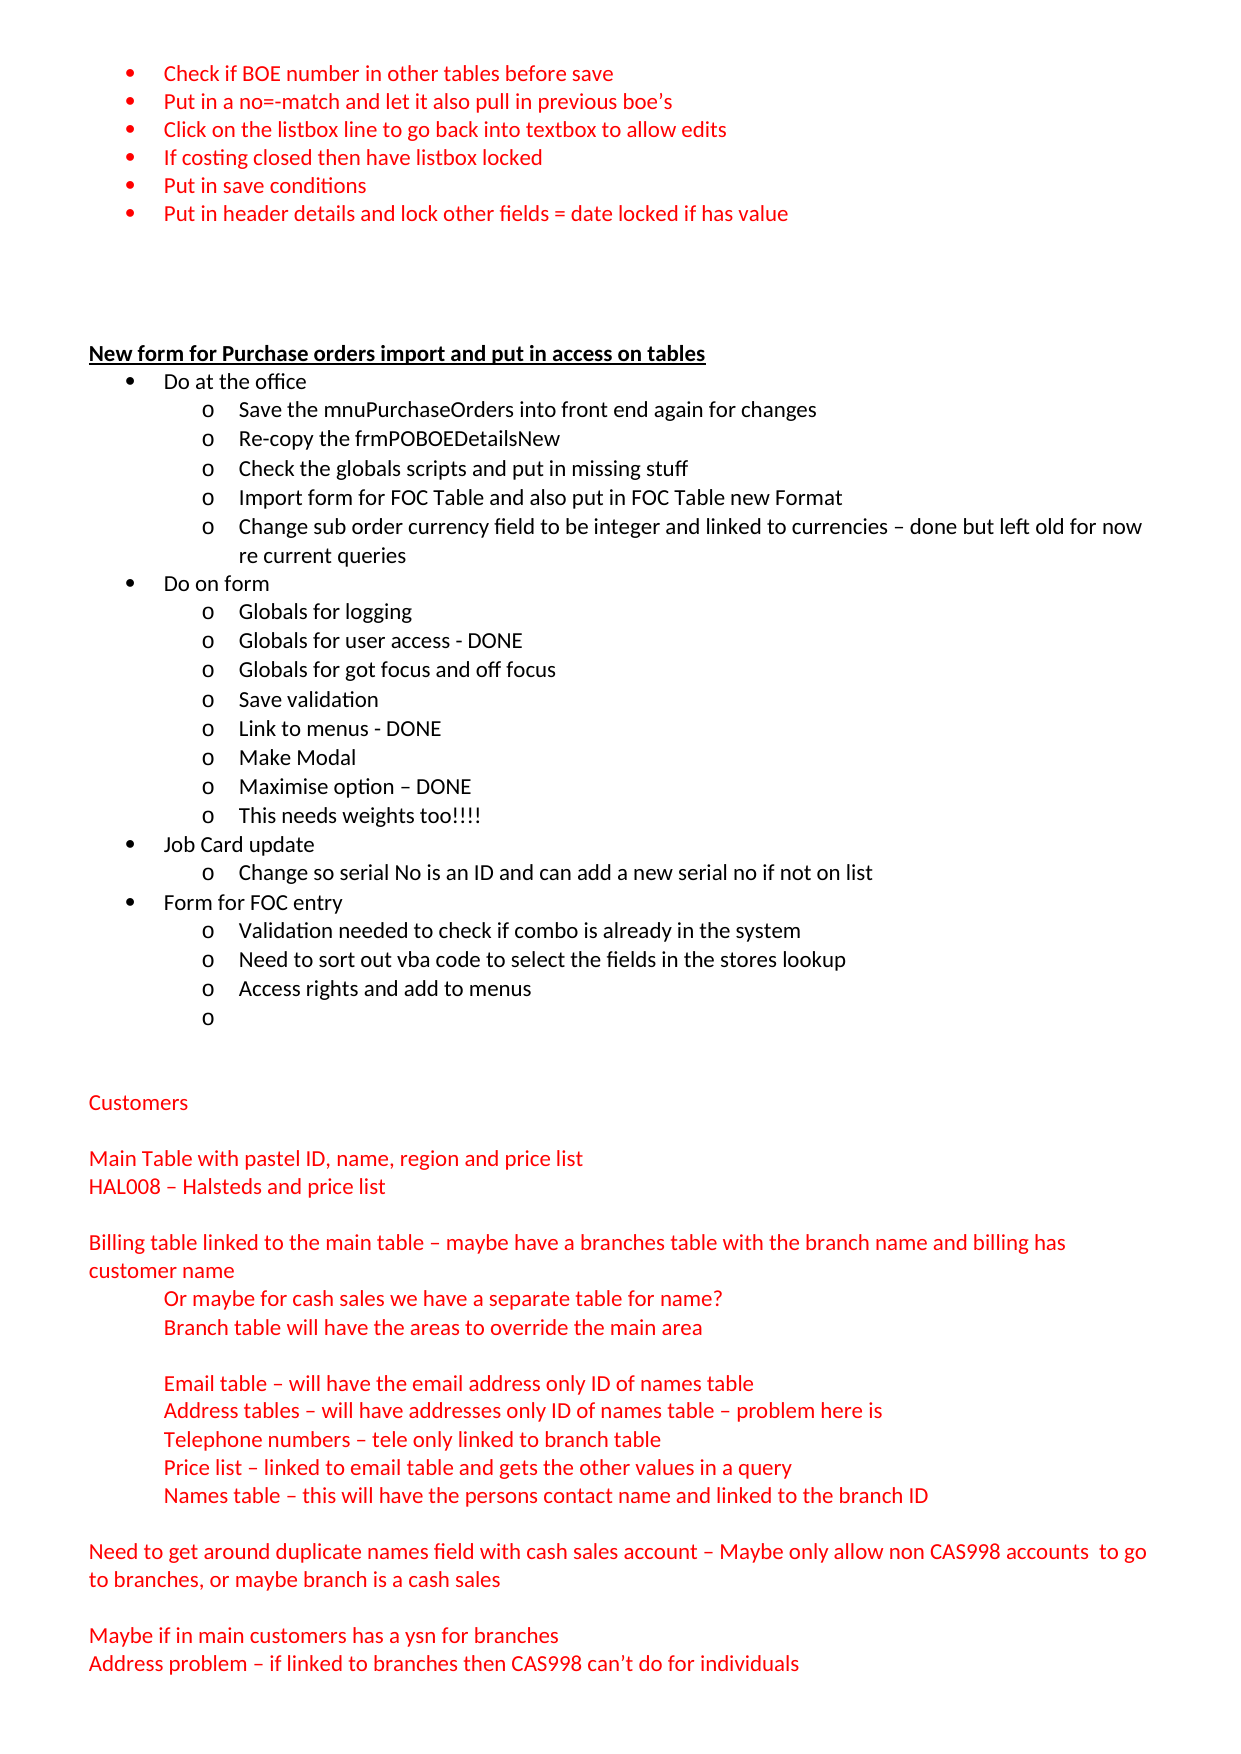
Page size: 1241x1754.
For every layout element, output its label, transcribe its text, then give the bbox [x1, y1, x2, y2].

list Need to sort out vba code to select the fields in the stores lookup [201, 945, 1152, 974]
text Names table – this will have the persons contact name and linked to the branch ID [89, 1481, 1152, 1509]
text Billing table linked to the main table – maybe have a branches table with the branch name and billing has customer name [89, 1228, 1152, 1284]
text Telephone numbers – tele only linked to branch table [89, 1425, 1152, 1453]
text New form for Purchase orders import and put in access on tables [89, 339, 1152, 367]
list This needs weights too!!!! [201, 801, 1152, 831]
list Globals for logging [201, 597, 1152, 626]
list Put in header details and lock other fields = date locked if has value [126, 199, 1152, 227]
list Maximise option – DONE [201, 772, 1152, 801]
list Save the mnuPurchaseOrders into front end again for changes [201, 395, 1152, 424]
list Link to menus - DONE [201, 714, 1152, 743]
text Address problem – if linked to branches then CAS998 can’t do for individuals [89, 1649, 1152, 1677]
text Or maybe for cash sales we have a separate table for name? [89, 1284, 1152, 1313]
text Maybe if in main customers has a ysn for branches [89, 1621, 1152, 1649]
list Globals for got focus and off focus [201, 656, 1152, 685]
list Form for FOC entry [126, 888, 1152, 916]
text HAL008 – Halsteds and price list [89, 1172, 1152, 1201]
list Make Modal [201, 743, 1152, 772]
list If costing closed then have listbox locked [126, 143, 1152, 171]
list Job Card update [126, 831, 1152, 858]
list Click on the listbox line to go back into textbox to allow edits [126, 115, 1152, 143]
list Put in a no=-match and let it also pull in previous boe’s [126, 87, 1152, 115]
list Check if BOE number in other tables before save [126, 59, 1152, 87]
text Need to get around duplicate names field with cash sales account – Maybe only allow non CAS998 accounts to go to branches, or maybe branch is a cash sales [89, 1537, 1152, 1593]
text Email table – will have the email address only ID of names table [89, 1369, 1152, 1397]
text Customers [89, 1088, 1152, 1116]
list Do at the office [126, 367, 1152, 395]
list Put in save conditions [126, 171, 1152, 199]
text Address tables – will have addresses only ID of names table – problem here is [89, 1397, 1152, 1425]
list Change sub order currency field to be integer and linked to currencies – done but left old for now re current queries [201, 512, 1152, 569]
list Check the globals scripts and put in missing stuff [201, 454, 1152, 483]
list Validation needed to check if combo is already in the system [201, 916, 1152, 945]
list Do on form [126, 569, 1152, 597]
text Price list – linked to email table and gets the other values in a query [89, 1453, 1152, 1481]
text Branch table will have the areas to override the main area [89, 1313, 1152, 1341]
list Globals for user access - DONE [201, 626, 1152, 656]
list Import form for FOC Table and also put in FOC Table new Format [201, 483, 1152, 512]
list Re-copy the frmPOBOEDetailsNew [201, 424, 1152, 454]
list Change so serial No is an ID and can add a new serial no if not on list [201, 858, 1152, 888]
text Main Table with pastel ID, name, region and price list [89, 1144, 1152, 1172]
list Access rights and add to menus [201, 974, 1152, 1003]
list Save validation [201, 685, 1152, 714]
